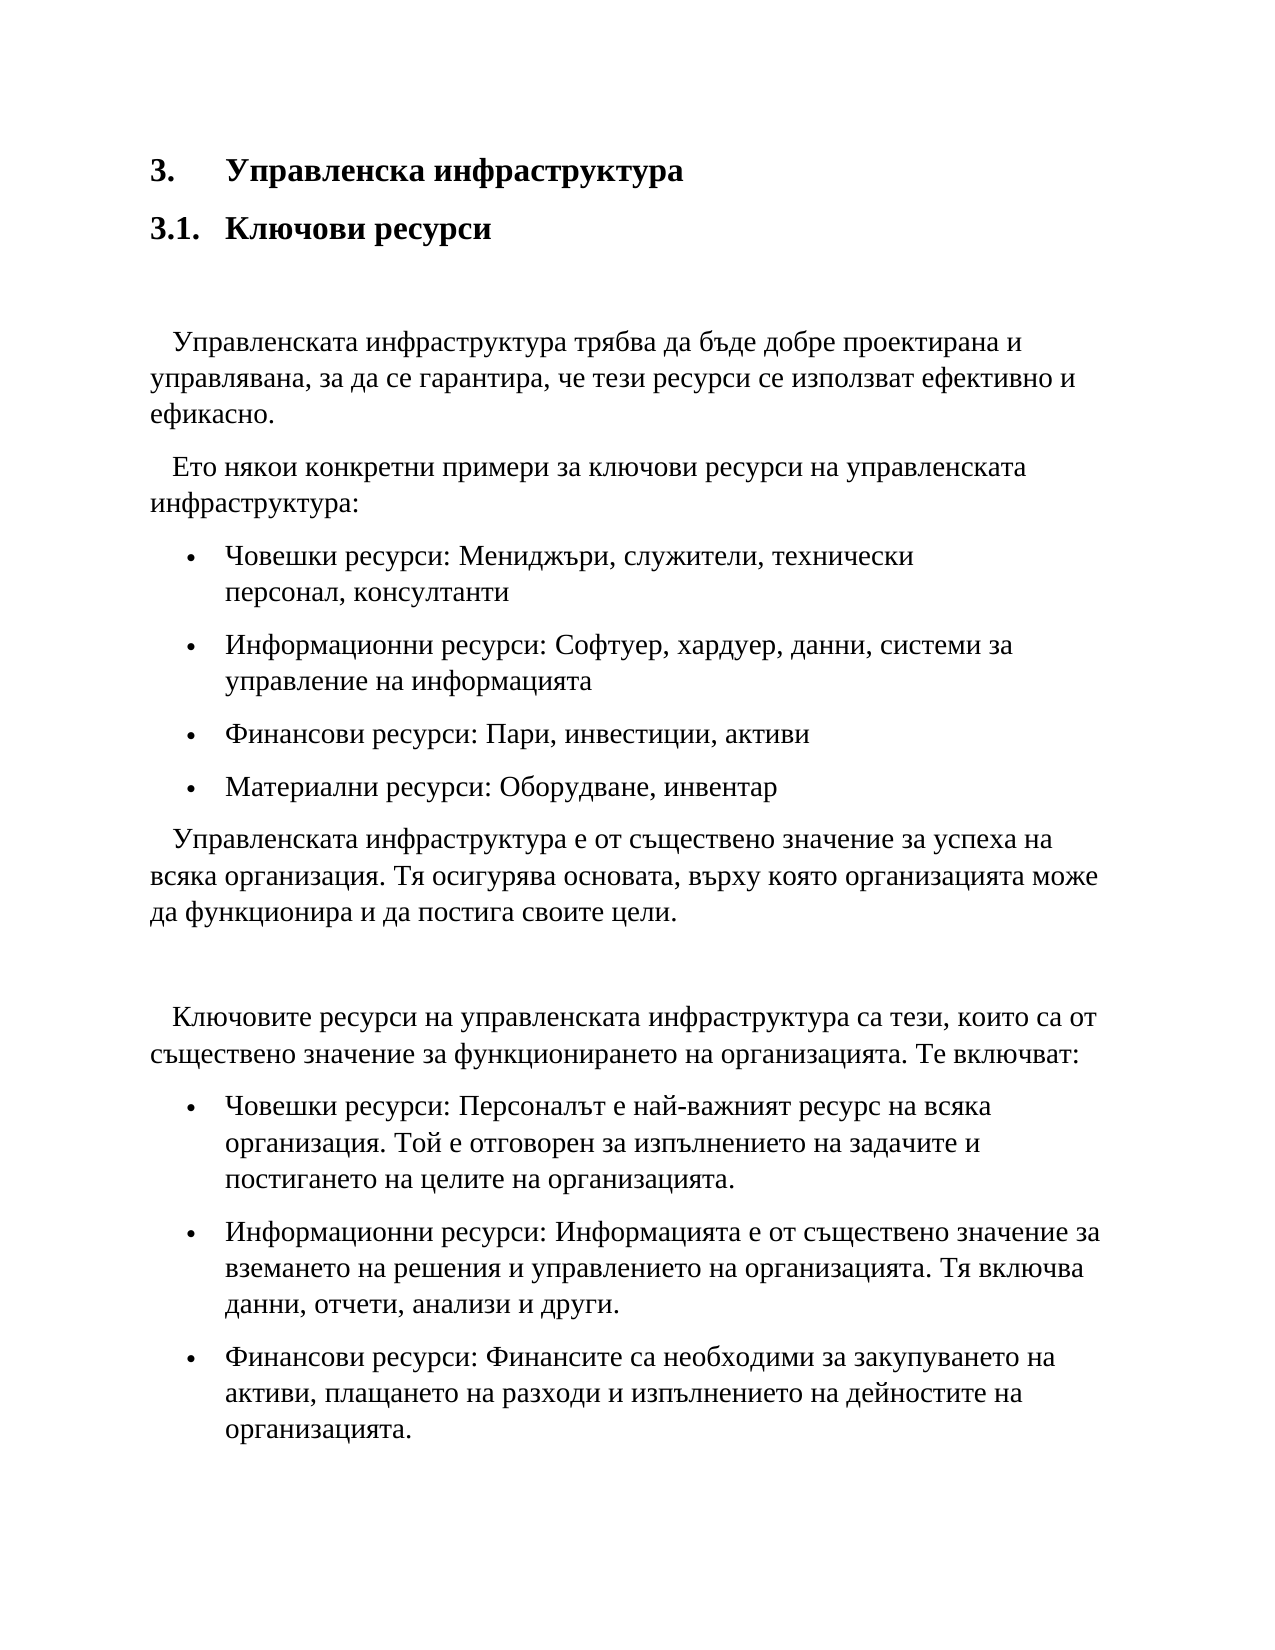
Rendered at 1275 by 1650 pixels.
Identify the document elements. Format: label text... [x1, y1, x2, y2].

list Материални ресурси: Oборудване, инвентар [187, 769, 1125, 802]
list Човешки ресурси: Персоналът е най-важният ресурс на всяка организация. Той е отговорен за изпълнението на задачите и постигането на целите на организацията. [187, 1088, 1125, 1194]
list Информационни ресурси: Информацията е от съществено значение за вземането на решения и управлението на организацията. Тя включва данни, отчети, анализи и други. [187, 1214, 1125, 1319]
text 3. Управленска инфраструктура [150, 150, 1125, 188]
text Управленската инфраструктура трябва да бъде добре проектирана и управлявана, за да се гарантира, че тези ресурси се използват ефективно и ефикасно. [150, 324, 1125, 430]
text Ето някои конкретни примери за ключови ресурси на управленската инфраструктура: [150, 449, 1125, 519]
text Управленската инфраструктура е от съществено значение за успеха на всяка организация. Тя осигурява основата, върху която организацията може да функционира и да постига своите цели. [150, 822, 1125, 927]
list Финансови ресурси: Пари, инвестиции, активи [187, 716, 1125, 749]
text 3.1. Ключови ресурси [150, 208, 1125, 246]
text Ключовите ресурси на управленската инфраструктура са тези, които са от съществено значение за функционирането на организацията. Те включват: [150, 999, 1125, 1069]
list Човешки ресурси: Мениджъри, служители, технически персонал, консултанти [187, 538, 1125, 608]
list Информационни ресурси: Софтуер, хардуер, данни, системи за управление на информацията [187, 627, 1125, 697]
list Финансови ресурси: Финансите са необходими за закупуването на активи, плащането на разходи и изпълнението на дейностите на организацията. [187, 1339, 1125, 1444]
